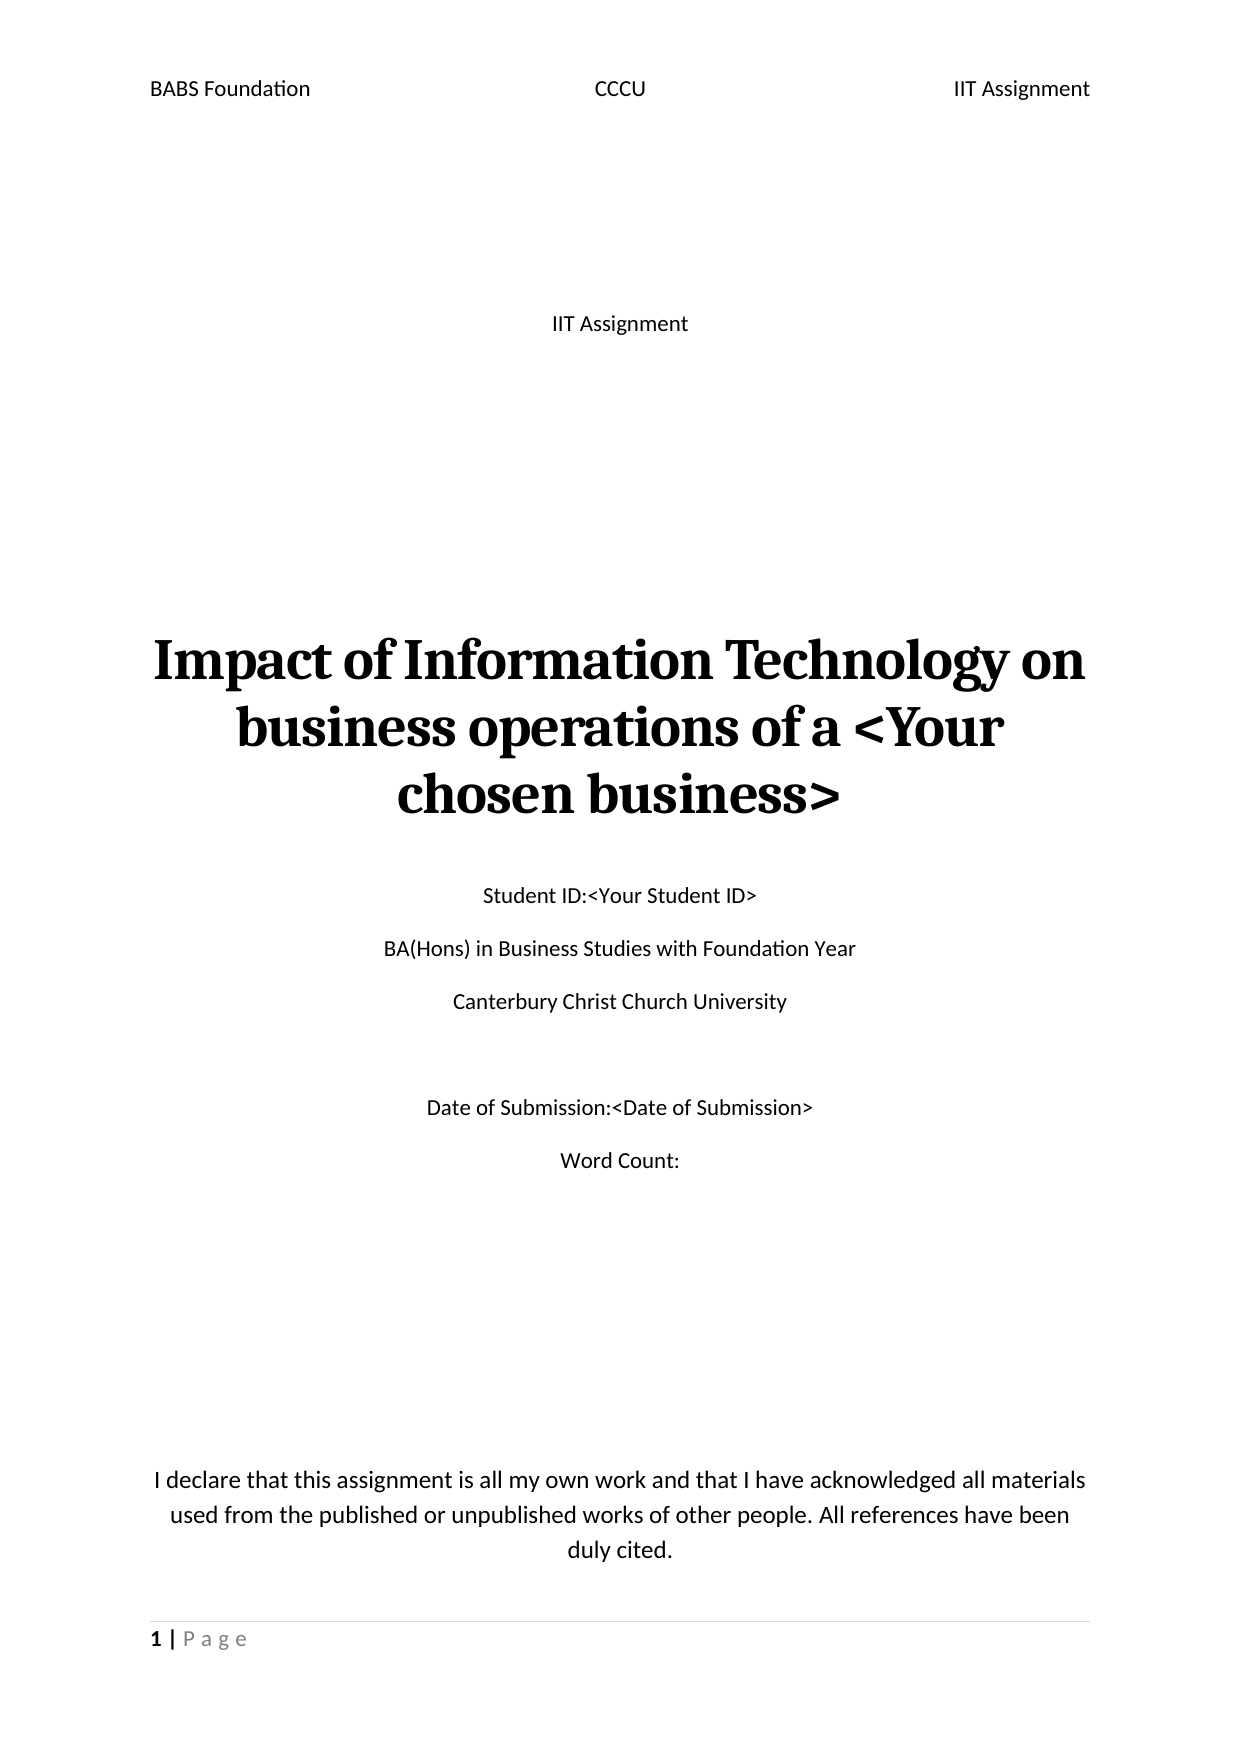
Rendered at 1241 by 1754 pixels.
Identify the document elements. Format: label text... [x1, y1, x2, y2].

text Canterbury Christ Church University [150, 987, 1090, 1016]
text I declare that this assignment is all my own work and that I have acknowledged all materials used from the published or unpublished works of other people. All references have been duly cited. [150, 1465, 1090, 1565]
text IIT Assignment [150, 309, 1090, 337]
text Word Count: [150, 1147, 1090, 1174]
title Impact of Information Technology on business operations of a <Your chosen business> [150, 627, 1090, 828]
text Date of Submission:<Date of Submission> [150, 1093, 1090, 1122]
text Student ID:<Your Student ID> [150, 881, 1090, 909]
text BA(Hons) in Business Studies with Foundation Year [150, 934, 1090, 962]
